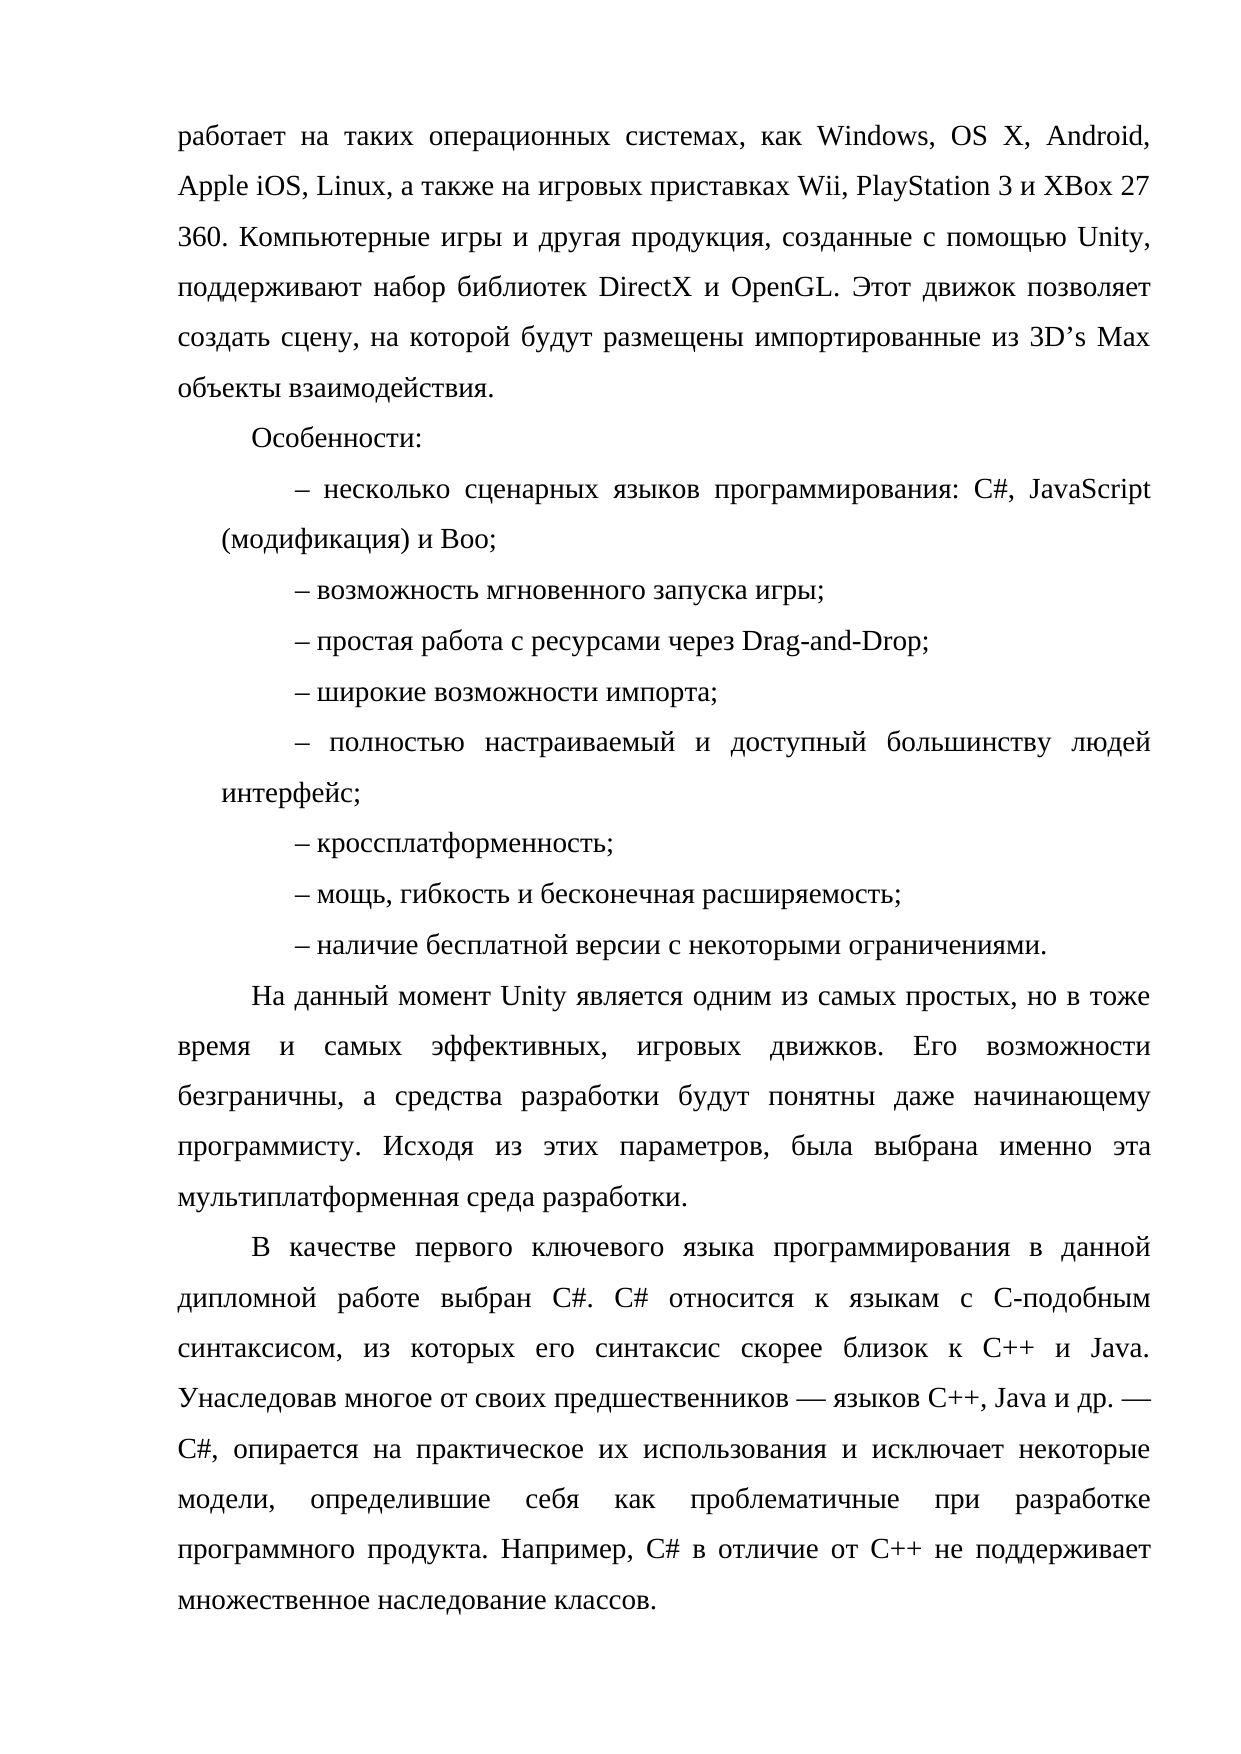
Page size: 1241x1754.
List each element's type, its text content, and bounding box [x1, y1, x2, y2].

text – несколько сценарных языков программирования: C#, JavaScript (модификация) и Boo; [221, 471, 1152, 555]
text – широкие возможности импорта; [221, 674, 1152, 707]
text – возможность мгновенного запуска игры; [221, 572, 1152, 606]
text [177, 118, 1152, 403]
text В качестве первого ключевого языка программирования в данной дипломной работе выбран С#. C# относится к языкам с C-подобным синтаксисом, из которых его синтаксис скорее близок к C++ и Java. Унаследовав многое от своих предшественников — языков C++, Java и др. — С#, опирается на практическое их использования и исключает некоторые модели, определившие себя как проблематичные при разработке программного продукта. Например, C# в отличие от C++ не поддерживает множественное наследование классов. [177, 1229, 1152, 1615]
text Особенности: [177, 420, 1152, 454]
text – кроссплатформенность; [221, 825, 1152, 859]
text – простая работа с ресурсами через Drag-and-Drop; [221, 623, 1152, 656]
text – наличие бесплатной версии с некоторыми ограничениями. [221, 927, 1152, 960]
text На данный момент Unity является одним из самых простых, но в тоже время и самых эффективных, игровых движков. Его возможности безграничны, а средства разработки будут понятны даже начинающему программисту. Исходя из этих параметров, была выбрана именно эта мультиплатформенная среда разработки. [177, 978, 1152, 1212]
text – мощь, гибкость и бесконечная расширяемость; [221, 876, 1152, 910]
text – полностью настраиваемый и доступный большинству людей интерфейс; [221, 724, 1152, 808]
